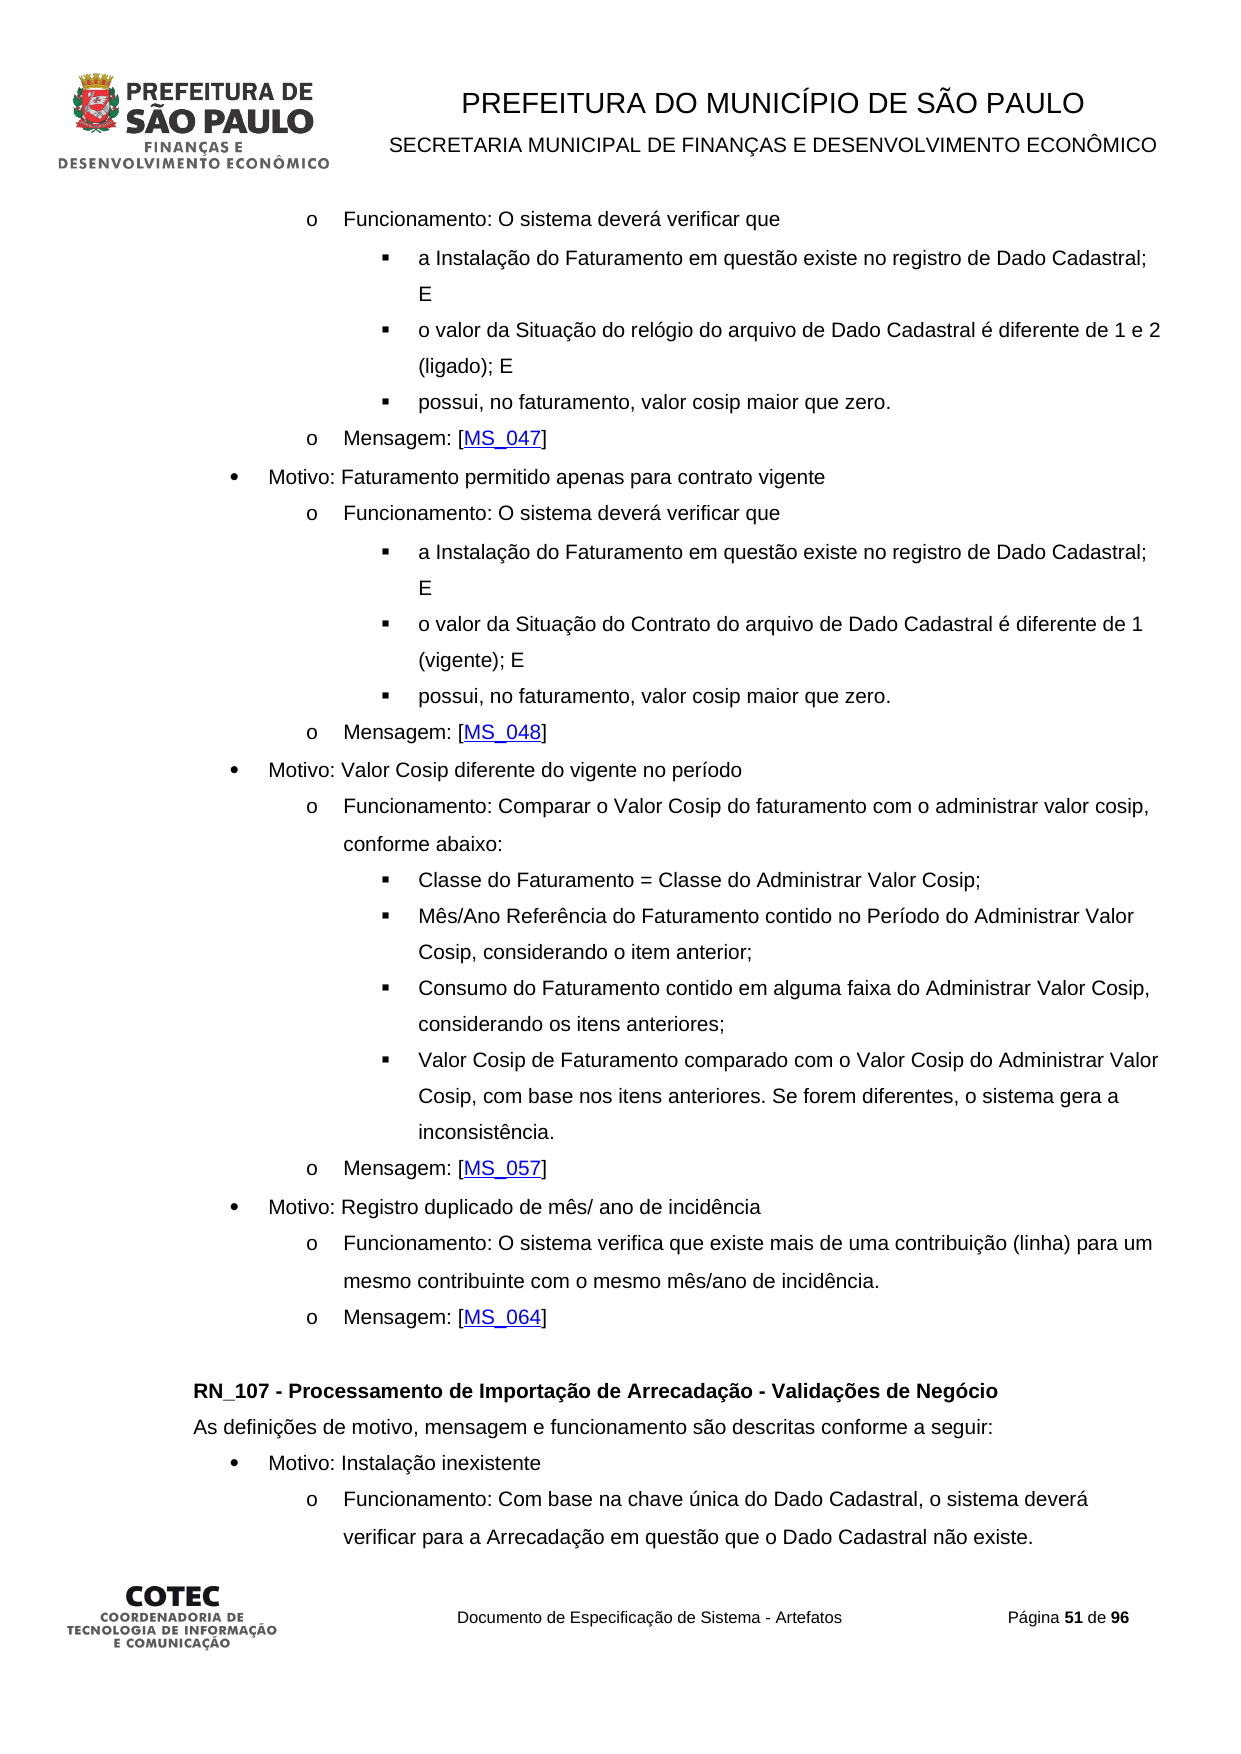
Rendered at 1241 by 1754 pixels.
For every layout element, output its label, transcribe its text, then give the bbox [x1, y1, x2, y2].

list Mensagem: [MS_048] [306, 719, 1165, 745]
list Motivo: Instalação inexistente [231, 1451, 1165, 1475]
list Mensagem: [MS_047] [306, 426, 1165, 452]
picture [58, 73, 329, 169]
list Mensagem: [MS_057] [306, 1156, 1165, 1182]
list Funcionamento: Com base na chave única do Dado Cadastral, o sistema deverá verificar para a Arrecadação em questão que o Dado Cadastral não existe. [306, 1487, 1165, 1549]
text As definições de motivo, mensagem e funcionamento são descritas conforme a seguir: [193, 1415, 1165, 1439]
list o valor da Situação do Contrato do arquivo de Dado Cadastral é diferente de 1 (vigente); E [381, 612, 1165, 672]
list Funcionamento: O sistema deverá verificar que [306, 207, 1165, 233]
list a Instalação do Faturamento em questão existe no registro de Dado Cadastral; E [381, 539, 1165, 599]
list o valor da Situação do relógio do arquivo de Dado Cadastral é diferente de 1 e 2 (ligado); E [381, 318, 1165, 378]
list Mês/Ano Referência do Faturamento contido no Período do Administrar Valor Cosip, considerando o item anterior; [381, 904, 1165, 964]
list possui, no faturamento, valor cosip maior que zero. [381, 390, 1165, 414]
list possui, no faturamento, valor cosip maior que zero. [381, 683, 1165, 708]
list Funcionamento: O sistema deverá verificar que [306, 501, 1165, 527]
list Valor Cosip de Faturamento comparado com o Valor Cosip do Administrar Valor Cosip, com base nos itens anteriores. Se forem diferentes, o sistema gera a inconsistência. [381, 1048, 1165, 1144]
list Motivo: Faturamento permitido apenas para contrato vigente [231, 465, 1165, 489]
picture [62, 1583, 283, 1652]
text RN_107 - Processamento de Importação de Arrecadação - Validações de Negócio [193, 1379, 1165, 1403]
list Funcionamento: Comparar o Valor Cosip do faturamento com o administrar valor cosip, conforme abaixo: [306, 794, 1165, 856]
list Classe do Faturamento = Classe do Administrar Valor Cosip; [381, 868, 1165, 892]
list Consumo do Faturamento contido em alguma faixa do Administrar Valor Cosip, considerando os itens anteriores; [381, 976, 1165, 1036]
list a Instalação do Faturamento em questão existe no registro de Dado Cadastral; E [381, 246, 1165, 306]
list Motivo: Valor Cosip diferente do vigente no período [231, 758, 1165, 782]
